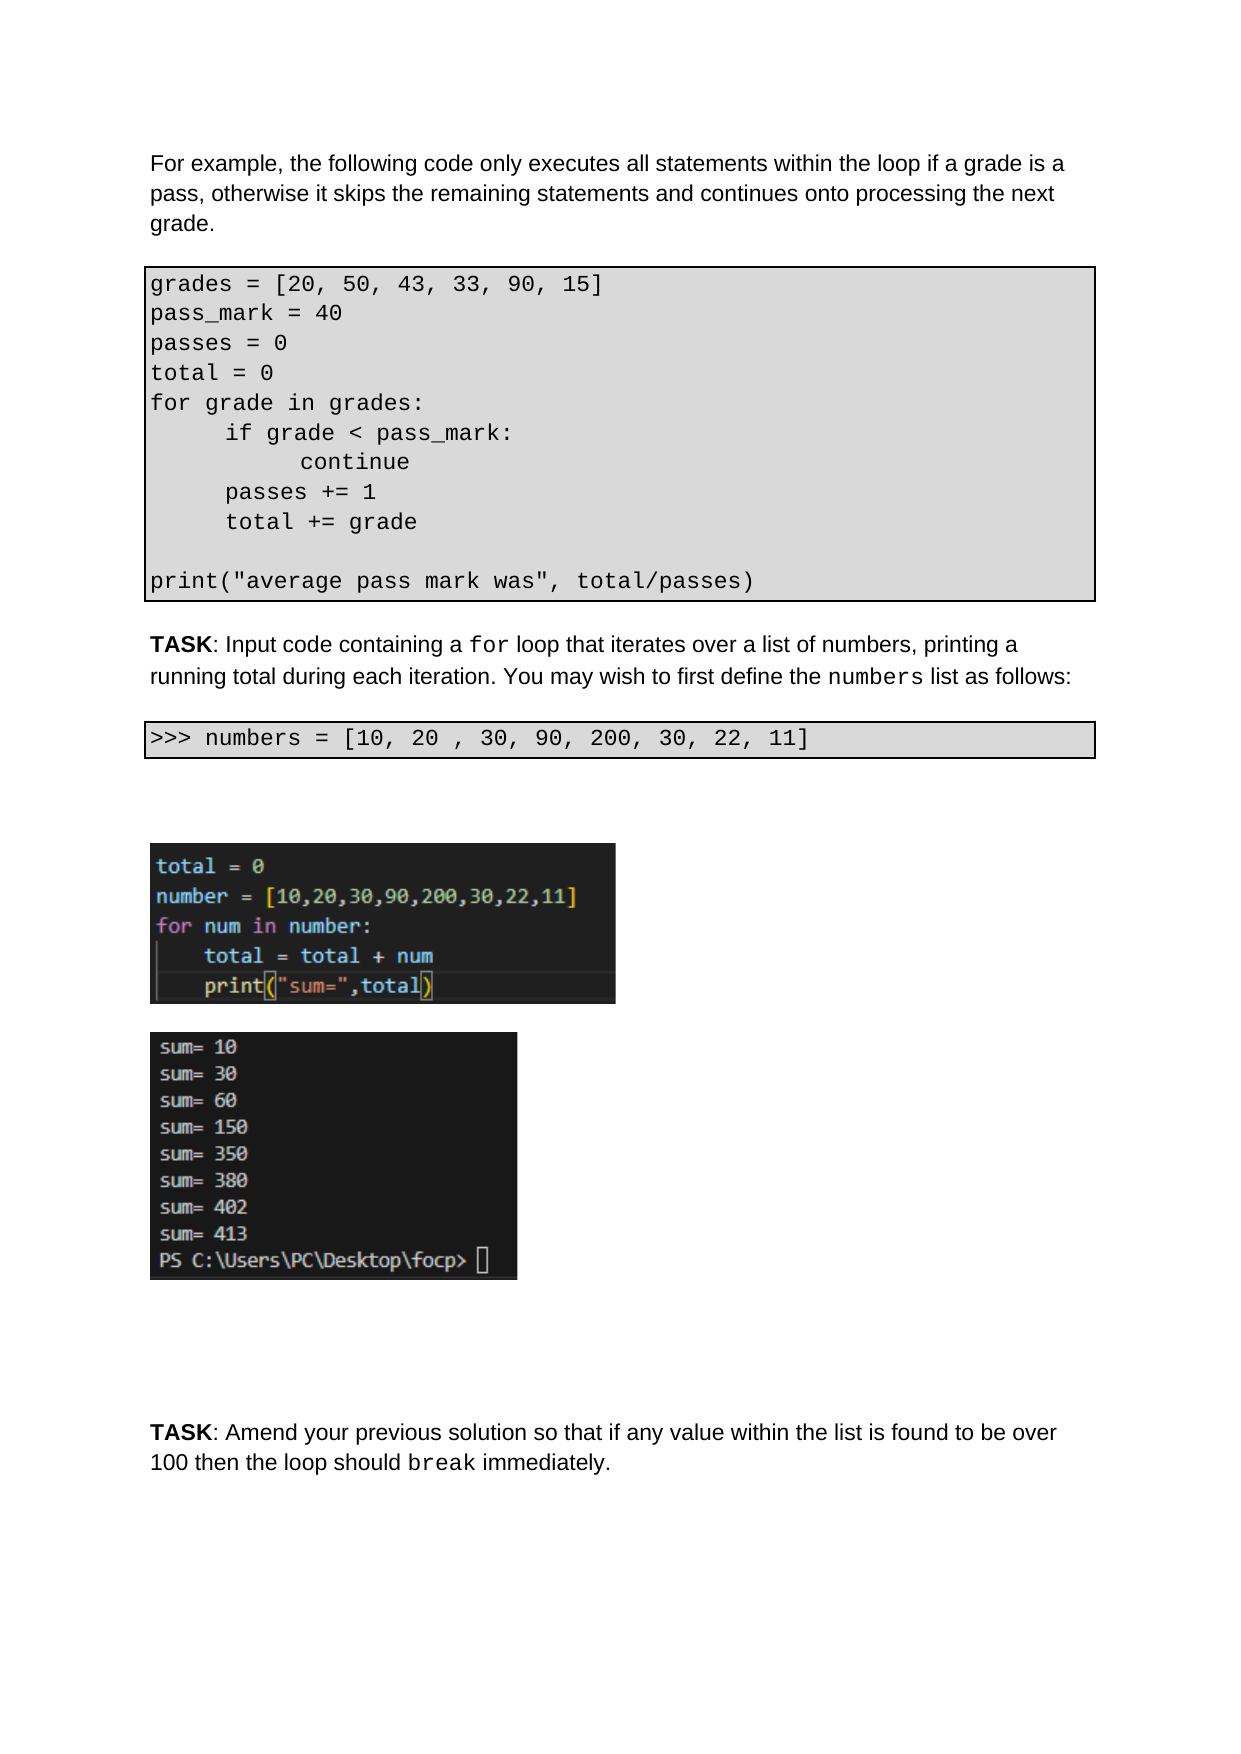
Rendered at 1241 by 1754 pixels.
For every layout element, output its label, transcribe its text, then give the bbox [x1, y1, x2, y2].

text For example, the following code only executes all statements within the loop if a grade is a pass, otherwise it skips the remaining statements and continues onto processing the next grade. [150, 150, 1090, 237]
text total += grade [146, 504, 1094, 534]
text passes = 0 [146, 325, 1094, 355]
text pass_mark = 40 [146, 295, 1094, 325]
text TASK: Amend your previous solution so that if any value within the list is found to be over 100 then the loop should break immediately. [150, 1419, 1090, 1477]
text if grade < pass_mark: [146, 414, 1094, 444]
text continue [146, 444, 1094, 474]
text grades = [20, 50, 43, 33, 90, 15] [146, 268, 1094, 295]
text TASK: Input code containing a for loop that iterates over a list of numbers, printing a running total during each iteration. You may wish to first define the numbers list as follows: [150, 631, 1090, 691]
text total = 0 [146, 355, 1094, 385]
picture [150, 843, 616, 1004]
text passes += 1 [146, 474, 1094, 504]
text for grade in grades: [146, 385, 1094, 414]
text print("average pass mark was", total/passes) [146, 563, 1094, 600]
picture [150, 1032, 518, 1280]
text >>> numbers = [10, 20 , 30, 90, 200, 30, 22, 11] [146, 723, 1094, 757]
